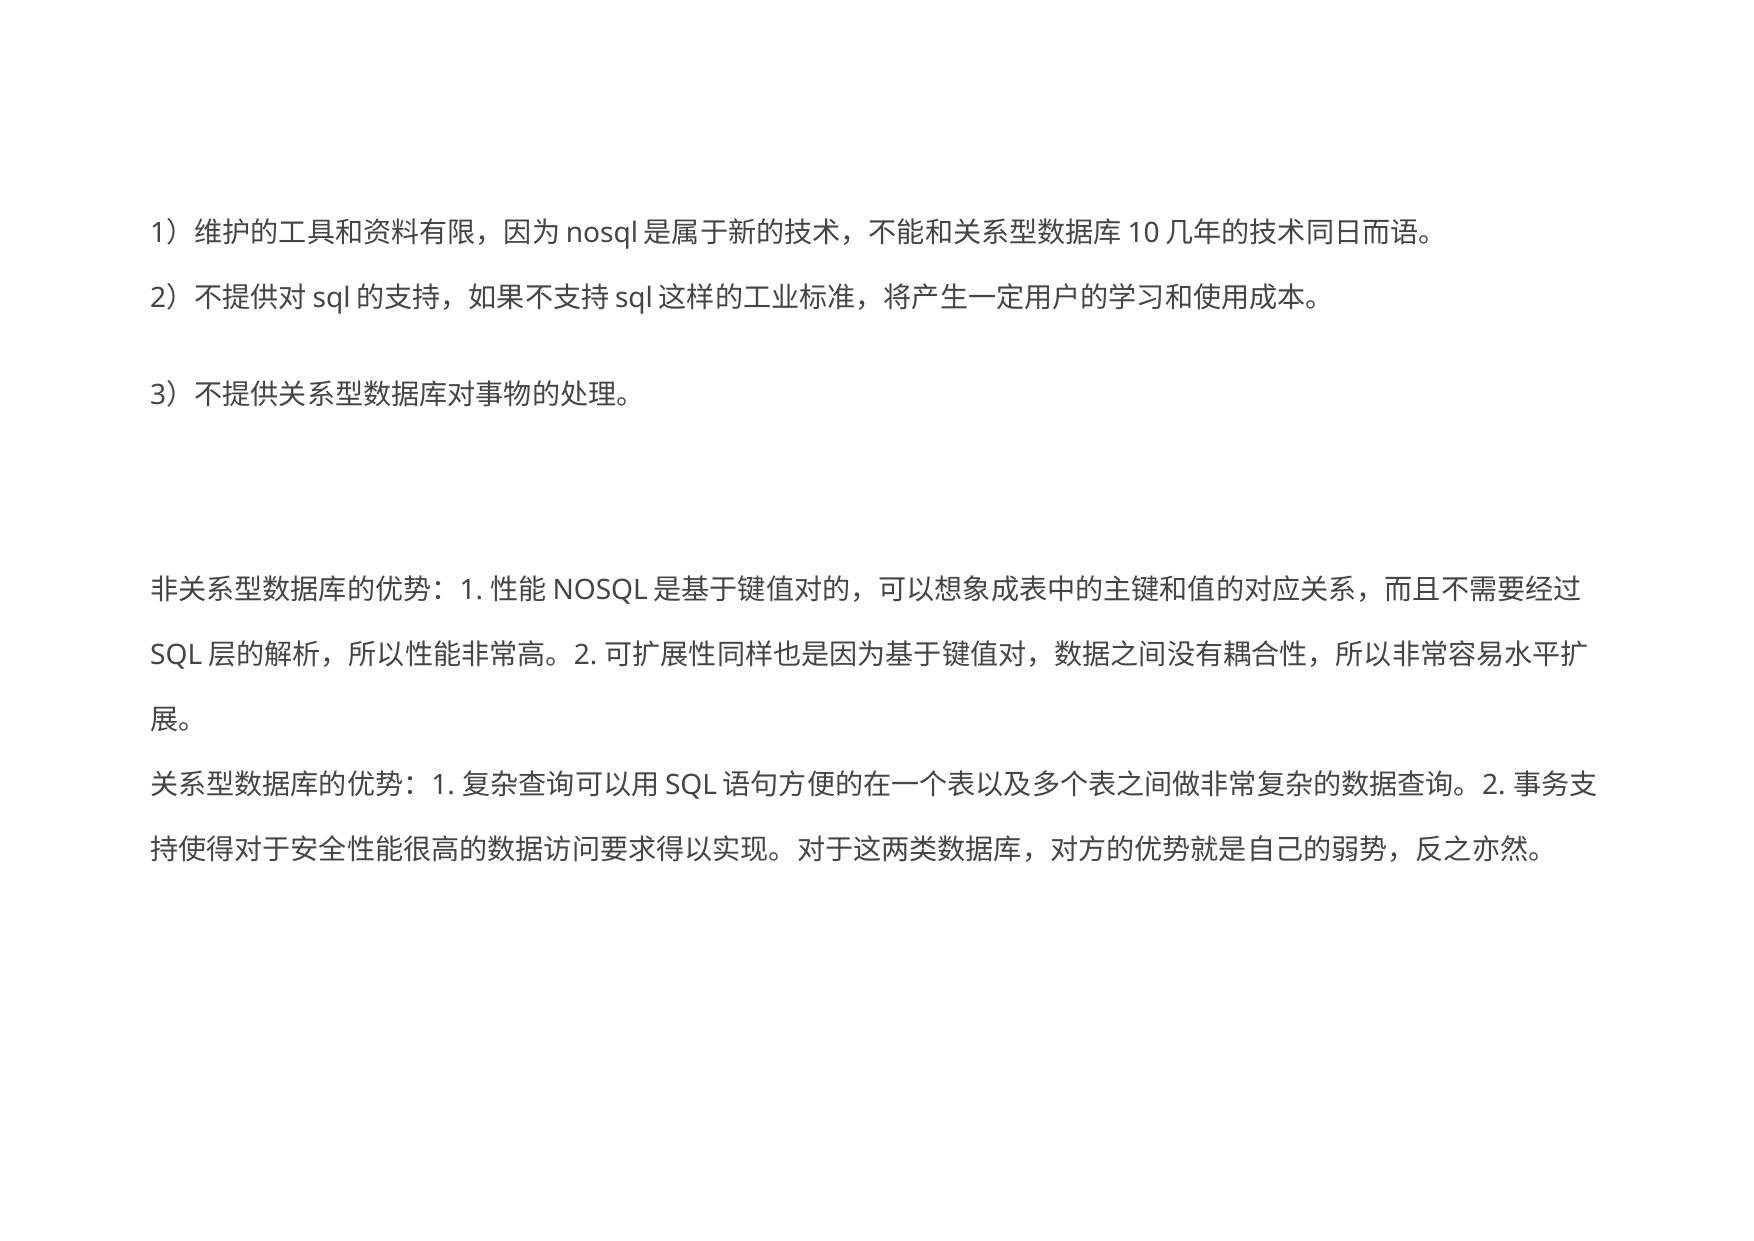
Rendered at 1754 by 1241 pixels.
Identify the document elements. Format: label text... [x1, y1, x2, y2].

text 3）不提供关系型数据库对事物的处理。 [150, 360, 1604, 425]
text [150, 198, 1604, 360]
text 非关系型数据库的优势：1. 性能NOSQL是基于键值对的，可以想象成表中的主键和值的对应关系，而且不需要经过SQL层的解析，所以性能非常高。2. 可扩展性同样也是因为基于键值对，数据之间没有耦合性，所以非常容易水平扩展。 [150, 555, 1604, 750]
text 关系型数据库的优势：1. 复杂查询可以用SQL语句方便的在一个表以及多个表之间做非常复杂的数据查询。2. 事务支持使得对于安全性能很高的数据访问要求得以实现。对于这两类数据库，对方的优势就是自己的弱势，反之亦然。 [150, 750, 1604, 880]
